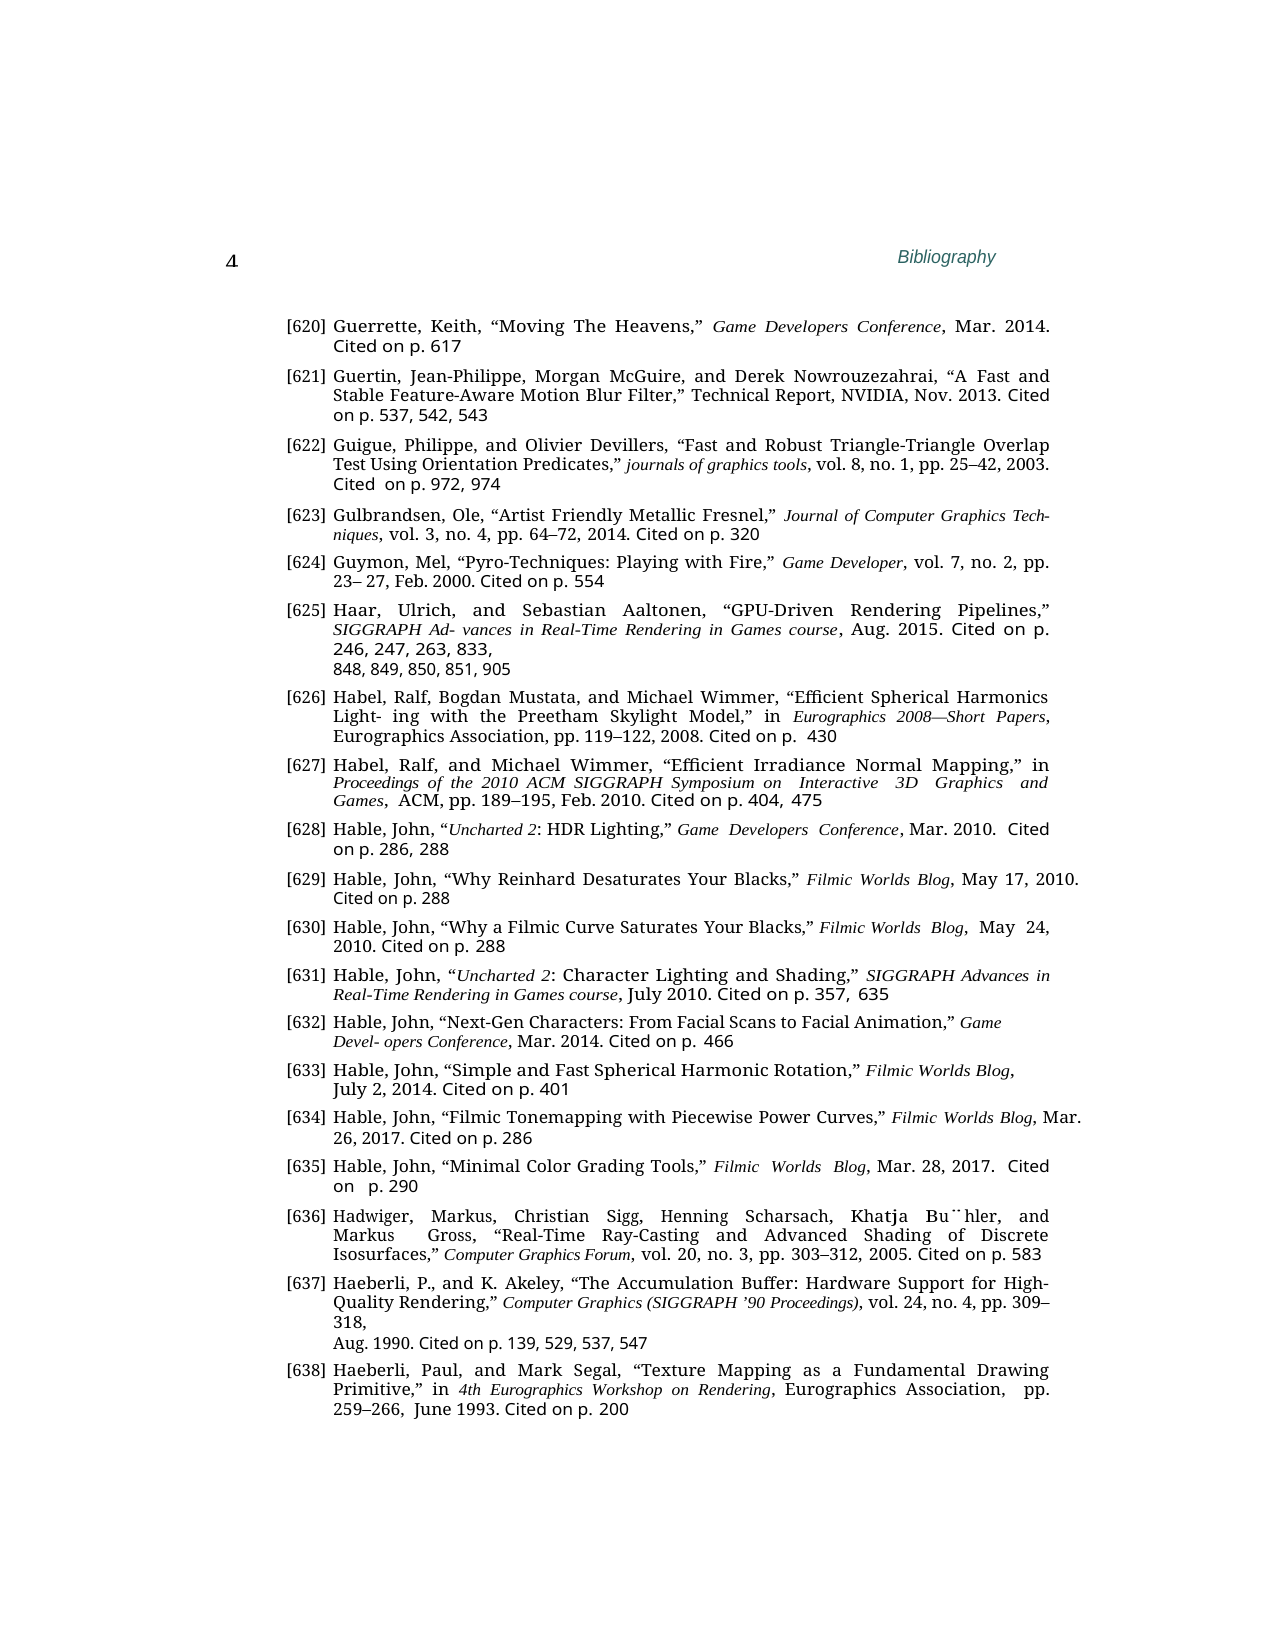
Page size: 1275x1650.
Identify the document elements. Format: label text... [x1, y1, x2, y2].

list Haeberli, P., and K. Akeley, “The Accumulation Buﬀer: Hardware Support for High-Quality Rendering,” Computer Graphics (SIGGRAPH ’90 Proceedings), vol. 24, no. 4, pp. 309–318, [286, 1274, 1050, 1333]
list Habel, Ralf, and Michael Wimmer, “Eﬃcient Irradiance Normal Mapping,” in Proceedings of the 2010 ACM SIGGRAPH Symposium on Interactive 3D Graphics and Games, ACM, pp. 189–195, Feb. 2010. Cited on p. 404, 475 [286, 755, 1050, 811]
list Hable, John, “Why Reinhard Desaturates Your Blacks,” Filmic Worlds Blog, May 17, 2010. [286, 868, 1096, 889]
text Cited on p. 288 [333, 889, 1096, 908]
list Hadwiger, Markus, Christian Sigg, Henning Scharsach, Khatja Bu¨hler, and Markus Gross, “Real-Time Ray-Casting and Advanced Shading of Discrete Isosurfaces,” Computer Graphics Forum, vol. 20, no. 3, pp. 303–312, 2005. Cited on p. 583 [286, 1206, 1050, 1266]
text 26, 2017. Cited on p. 286 [333, 1127, 1096, 1148]
list Guymon, Mel, “Pyro-Techniques: Playing with Fire,” Game Developer, vol. 7, no. 2, pp. 23– 27, Feb. 2000. Cited on p. 554 [286, 553, 1050, 592]
list Hable, John, “Uncharted 2: HDR Lighting,” Game Developers Conference, Mar. 2010. Cited on p. 286, 288 [286, 819, 1050, 860]
list Hable, John, “Filmic Tonemapping with Piecewise Power Curves,” Filmic Worlds Blog, Mar. [286, 1106, 1096, 1127]
list Guertin, Jean-Philippe, Morgan McGuire, and Derek Nowrouzezahrai, “A Fast and Stable Feature-Aware Motion Blur Filter,” Technical Report, NVIDIA, Nov. 2013. Cited on p. 537, 542, 543 [286, 366, 1050, 426]
list Guigue, Philippe, and Olivier Devillers, “Fast and Robust Triangle-Triangle Overlap Test Using Orientation Predicates,” journals of graphics tools, vol. 8, no. 1, pp. 25–42, 2003. Cited on p. 972, 974 [286, 436, 1050, 496]
list Hable, John, “Why a Filmic Curve Saturates Your Blacks,” Filmic Worlds Blog, May 24, 2010. Cited on p. 288 [286, 918, 1050, 957]
list Haeberli, Paul, and Mark Segal, “Texture Mapping as a Fundamental Drawing Primitive,” in 4th Eurographics Workshop on Rendering, Eurographics Association, pp. 259–266, June 1993. Cited on p. 200 [286, 1361, 1050, 1420]
list Hable, John, “Next-Gen Characters: From Facial Scans to Facial Animation,” Game Devel- opers Conference, Mar. 2014. Cited on p. 466 [286, 1013, 1050, 1052]
text 848, 849, 850, 851, 905 [333, 660, 1096, 679]
text Aug. 1990. Cited on p. 139, 529, 537, 547 [333, 1333, 1096, 1353]
list Habel, Ralf, Bogdan Mustata, and Michael Wimmer, “Eﬃcient Spherical Harmonics Light- ing with the Preetham Skylight Model,” in Eurographics 2008—Short Papers, Eurographics Association, pp. 119–122, 2008. Cited on p. 430 [286, 688, 1050, 747]
list Guerrette, Keith, “Moving The Heavens,” Game Developers Conference, Mar. 2014. Cited on p. 617 [286, 316, 1050, 357]
list Hable, John, “Minimal Color Grading Tools,” Filmic Worlds Blog, Mar. 28, 2017. Cited on p. 290 [286, 1156, 1050, 1197]
list Hable, John, “Simple and Fast Spherical Harmonic Rotation,” Filmic Worlds Blog, July 2, 2014. Cited on p. 401 [286, 1061, 1050, 1100]
list Gulbrandsen, Ole, “Artist Friendly Metallic Fresnel,” Journal of Computer Graphics Tech- niques, vol. 3, no. 4, pp. 64–72, 2014. Cited on p. 320 [286, 505, 1050, 545]
list Hable, John, “Uncharted 2: Character Lighting and Shading,” SIGGRAPH Advances in Real-Time Rendering in Games course, July 2010. Cited on p. 357, 635 [286, 965, 1050, 1005]
list Haar, Ulrich, and Sebastian Aaltonen, “GPU-Driven Rendering Pipelines,” SIGGRAPH Ad- vances in Real-Time Rendering in Games course, Aug. 2015. Cited on p. 246, 247, 263, 833, [286, 601, 1050, 660]
